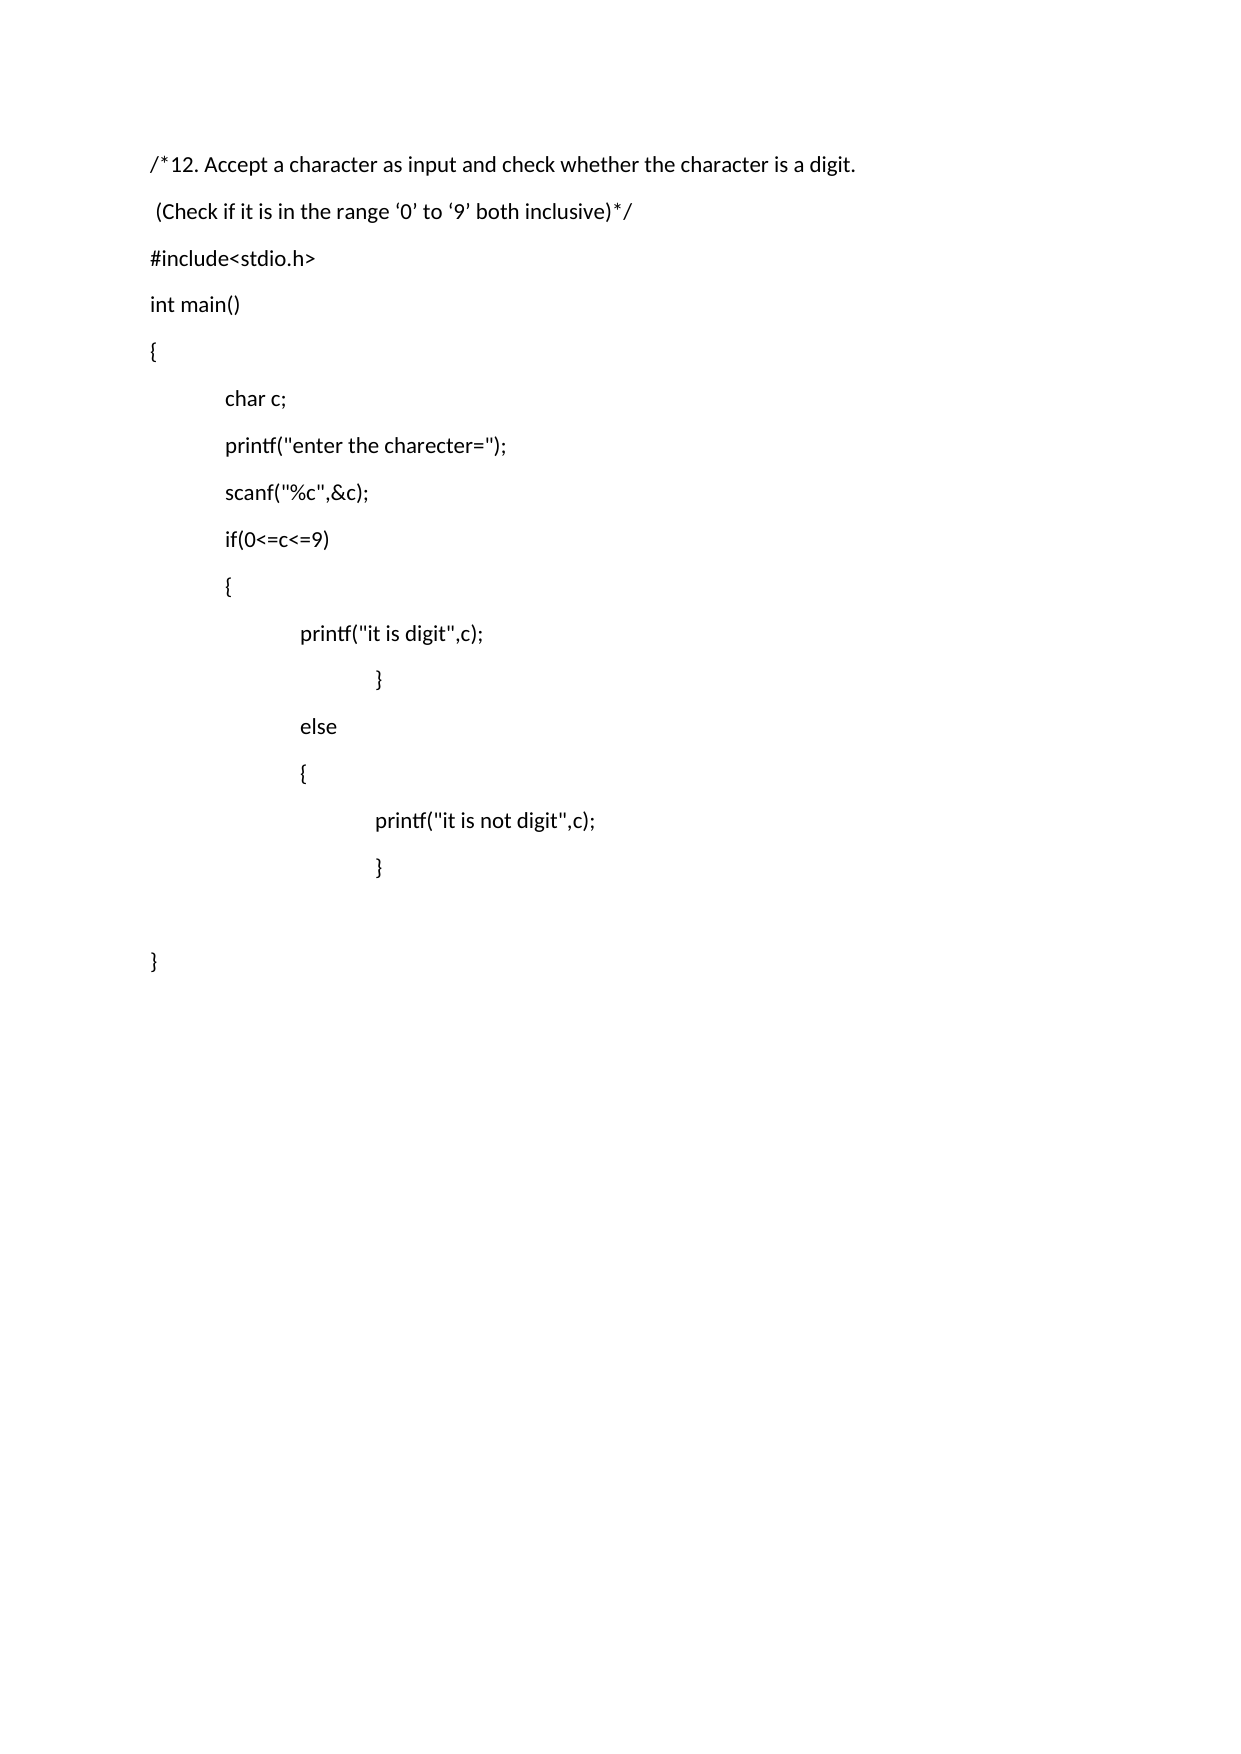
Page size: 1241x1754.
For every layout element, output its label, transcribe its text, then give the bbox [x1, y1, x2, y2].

text scanf("%c",&c); [150, 478, 1090, 506]
text if(0<=c<=9) [150, 525, 1090, 553]
text char c; [150, 384, 1090, 412]
text #include<stdio.h> [150, 244, 1090, 272]
text printf("it is digit",c); [150, 619, 1090, 647]
text printf("enter the charecter="); [150, 431, 1090, 459]
text /*12. Accept a character as input and check whether the character is a digit. [150, 150, 1090, 178]
text { [150, 337, 1090, 366]
text else [150, 712, 1090, 741]
text } [150, 947, 1090, 975]
text { [150, 759, 1090, 787]
text } [150, 853, 1090, 881]
text printf("it is not digit",c); [150, 806, 1090, 834]
text (Check if it is in the range ‘0’ to ‘9’ both inclusive)*/ [150, 197, 1090, 225]
text } [150, 666, 1090, 694]
text int main() [150, 291, 1090, 319]
text { [150, 572, 1090, 600]
